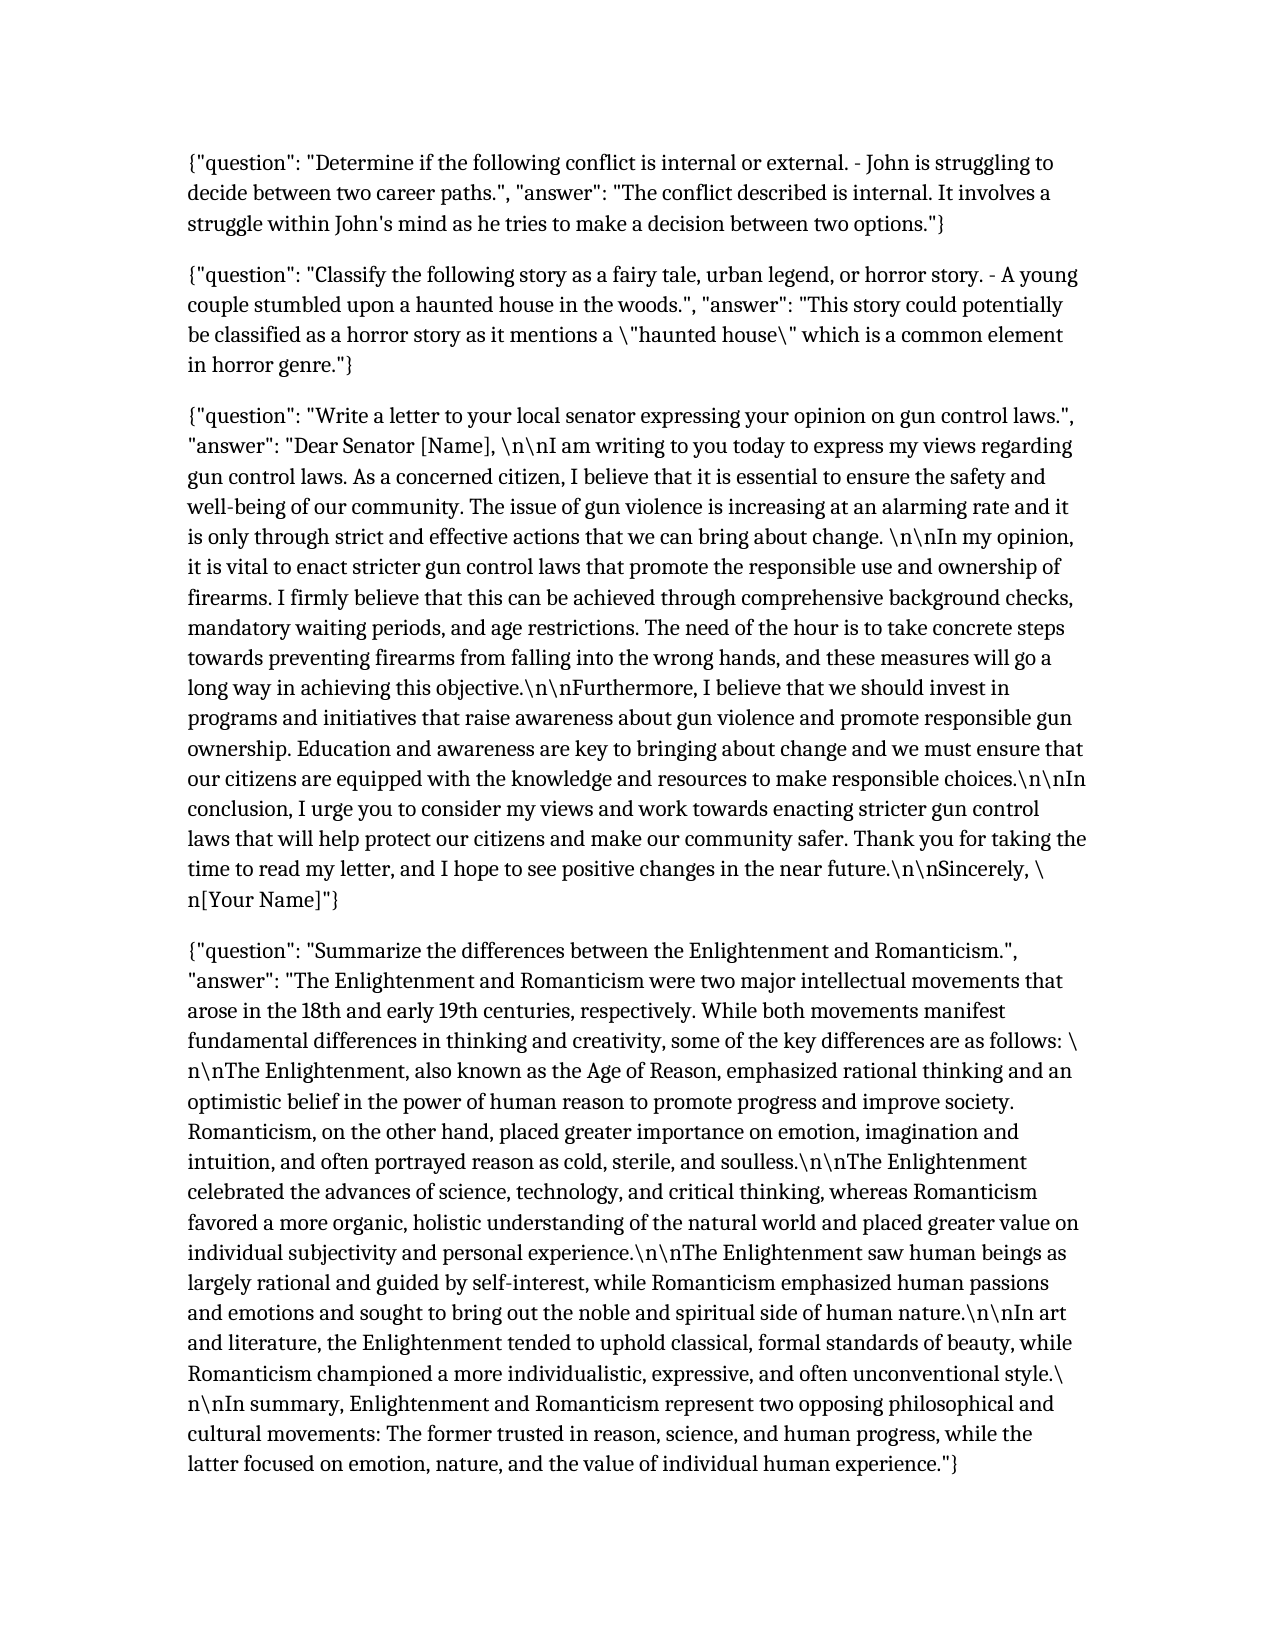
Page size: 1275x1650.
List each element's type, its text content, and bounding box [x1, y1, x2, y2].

text {"question": "Summarize the differences between the Enlightenment and Romanticism.", "answer": "The Enlightenment and Romanticism were two major intellectual movements that arose in the 18th and early 19th centuries, respectively. While both movements manifest fundamental differences in thinking and creativity, some of the key differences are as follows: \n\nThe Enlightenment, also known as the Age of Reason, emphasized rational thinking and an optimistic belief in the power of human reason to promote progress and improve society. Romanticism, on the other hand, placed greater importance on emotion, imagination and intuition, and often portrayed reason as cold, sterile, and soulless.\n\nThe Enlightenment celebrated the advances of science, technology, and critical thinking, whereas Romanticism favored a more organic, holistic understanding of the natural world and placed greater value on individual subjectivity and personal experience.\n\nThe Enlightenment saw human beings as largely rational and guided by self-interest, while Romanticism emphasized human passions and emotions and sought to bring out the noble and spiritual side of human nature.\n\nIn art and literature, the Enlightenment tended to uphold classical, formal standards of beauty, while Romanticism championed a more individualistic, expressive, and often unconventional style.\n\nIn summary, Enlightenment and Romanticism represent two opposing philosophical and cultural movements: The former trusted in reason, science, and human progress, while the latter focused on emotion, nature, and the value of individual human experience."} [187, 937, 1087, 1477]
text {"question": "Classify the following story as a fairy tale, urban legend, or horror story. - A young couple stumbled upon a haunted house in the woods.", "answer": "This story could potentially be classified as a horror story as it mentions a \"haunted house\" which is a common element in horror genre."} [187, 261, 1087, 378]
text {"question": "Determine if the following conflict is internal or external. - John is struggling to decide between two career paths.", "answer": "The conflict described is internal. It involves a struggle within John's mind as he tries to make a decision between two options."} [187, 150, 1087, 237]
text {"question": "Write a letter to your local senator expressing your opinion on gun control laws.", "answer": "Dear Senator [Name], \n\nI am writing to you today to express my views regarding gun control laws. As a concerned citizen, I believe that it is essential to ensure the safety and well-being of our community. The issue of gun violence is increasing at an alarming rate and it is only through strict and effective actions that we can bring about change. \n\nIn my opinion, it is vital to enact stricter gun control laws that promote the responsible use and ownership of firearms. I firmly believe that this can be achieved through comprehensive background checks, mandatory waiting periods, and age restrictions. The need of the hour is to take concrete steps towards preventing firearms from falling into the wrong hands, and these measures will go a long way in achieving this objective.\n\nFurthermore, I believe that we should invest in programs and initiatives that raise awareness about gun violence and promote responsible gun ownership. Education and awareness are key to bringing about change and we must ensure that our citizens are equipped with the knowledge and resources to make responsible choices.\n\nIn conclusion, I urge you to consider my views and work towards enacting stricter gun control laws that will help protect our citizens and make our community safer. Thank you for taking the time to read my letter, and I hope to see positive changes in the near future.\n\nSincerely, \n[Your Name]"} [187, 403, 1087, 913]
